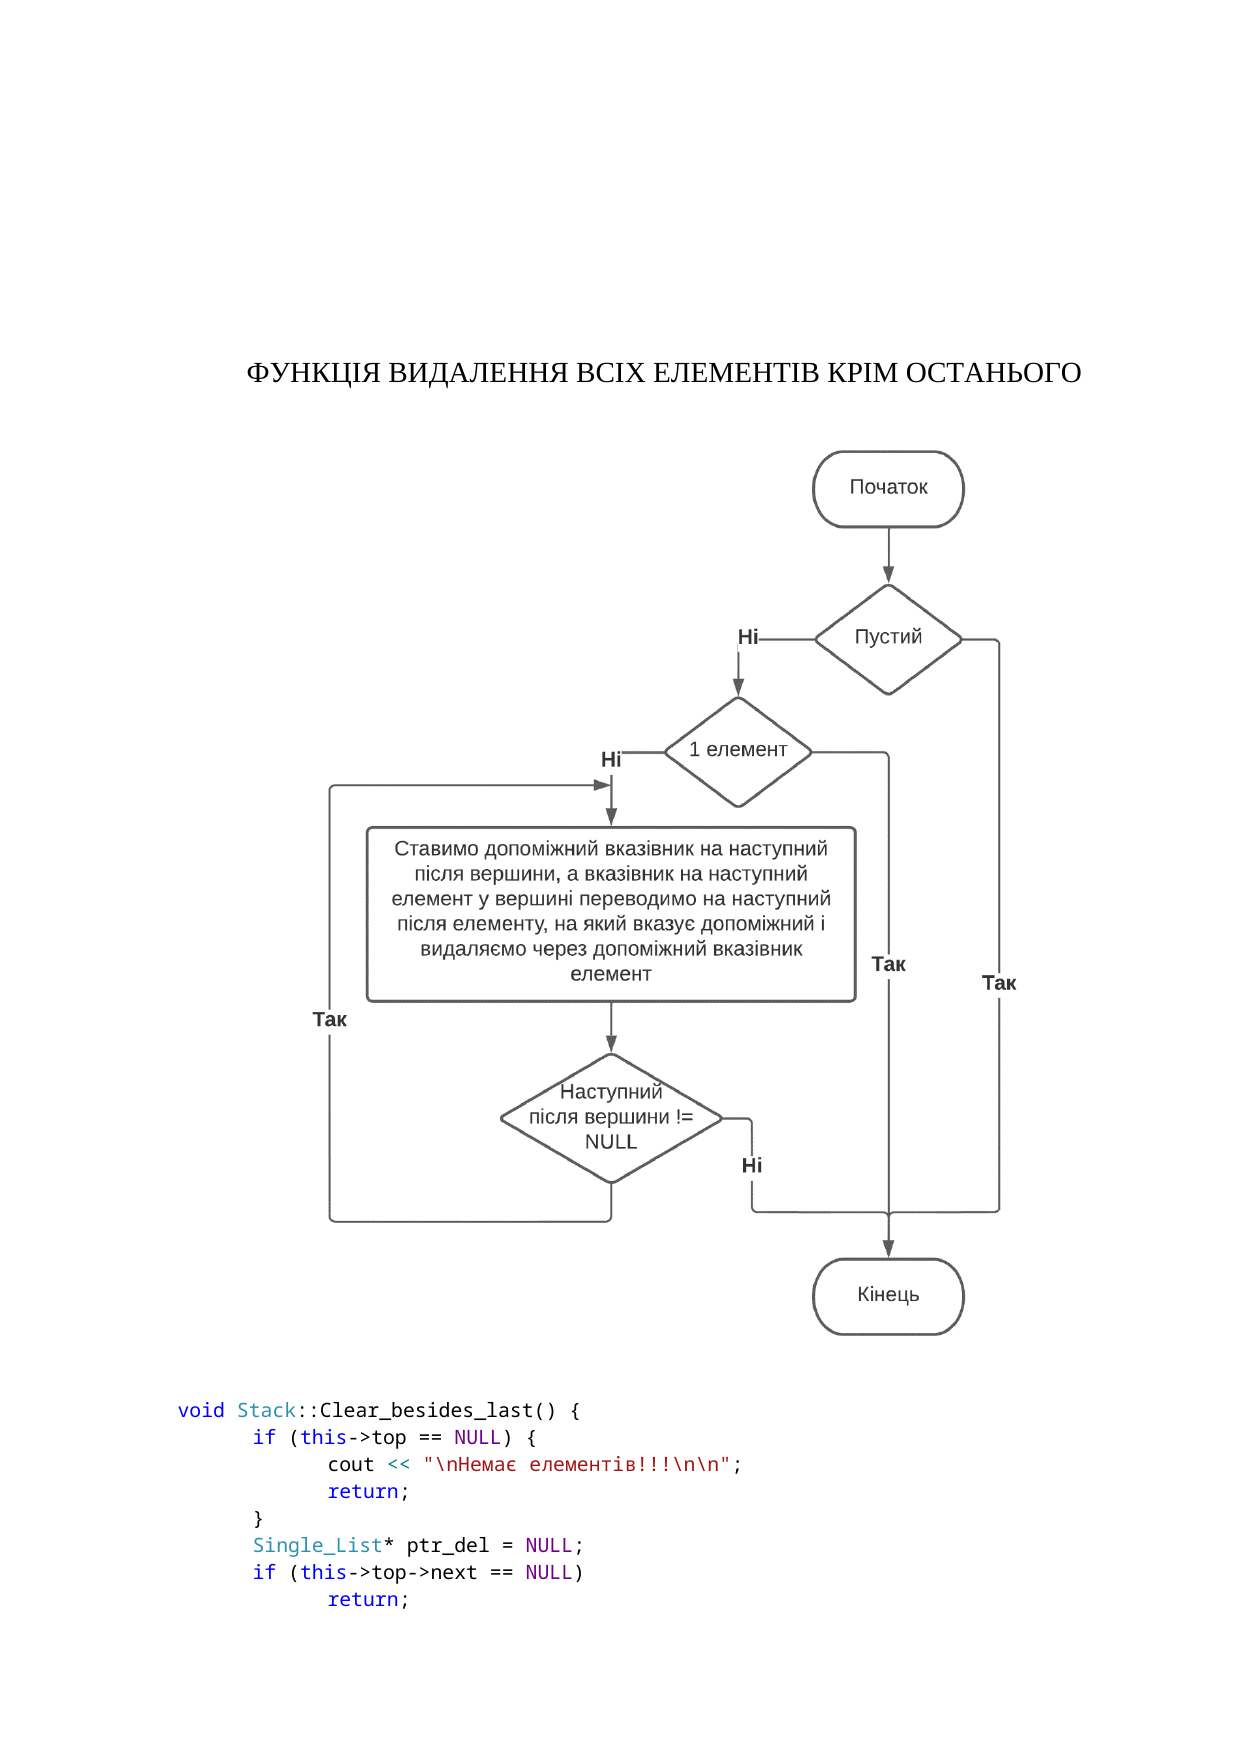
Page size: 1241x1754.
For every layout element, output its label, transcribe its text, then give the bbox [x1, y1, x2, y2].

text cout << "\nНемає елементів!!!\n\n"; [177, 1450, 1152, 1477]
picture [275, 415, 1054, 1372]
text if (this->top == NULL) { [177, 1423, 1152, 1450]
text void Stack::Clear_besides_last() { [177, 1396, 1152, 1423]
text Single_List* ptr_del = NULL; [177, 1531, 1152, 1558]
text if (this->top->next == NULL) [177, 1558, 1152, 1585]
text } [177, 1504, 1152, 1531]
text return; [177, 1585, 1152, 1612]
text return; [177, 1477, 1152, 1504]
text ФУНКЦІЯ ВИДАЛЕННЯ ВСІХ ЕЛЕМЕНТІВ КРІМ ОСТАНЬОГО [177, 356, 1152, 389]
